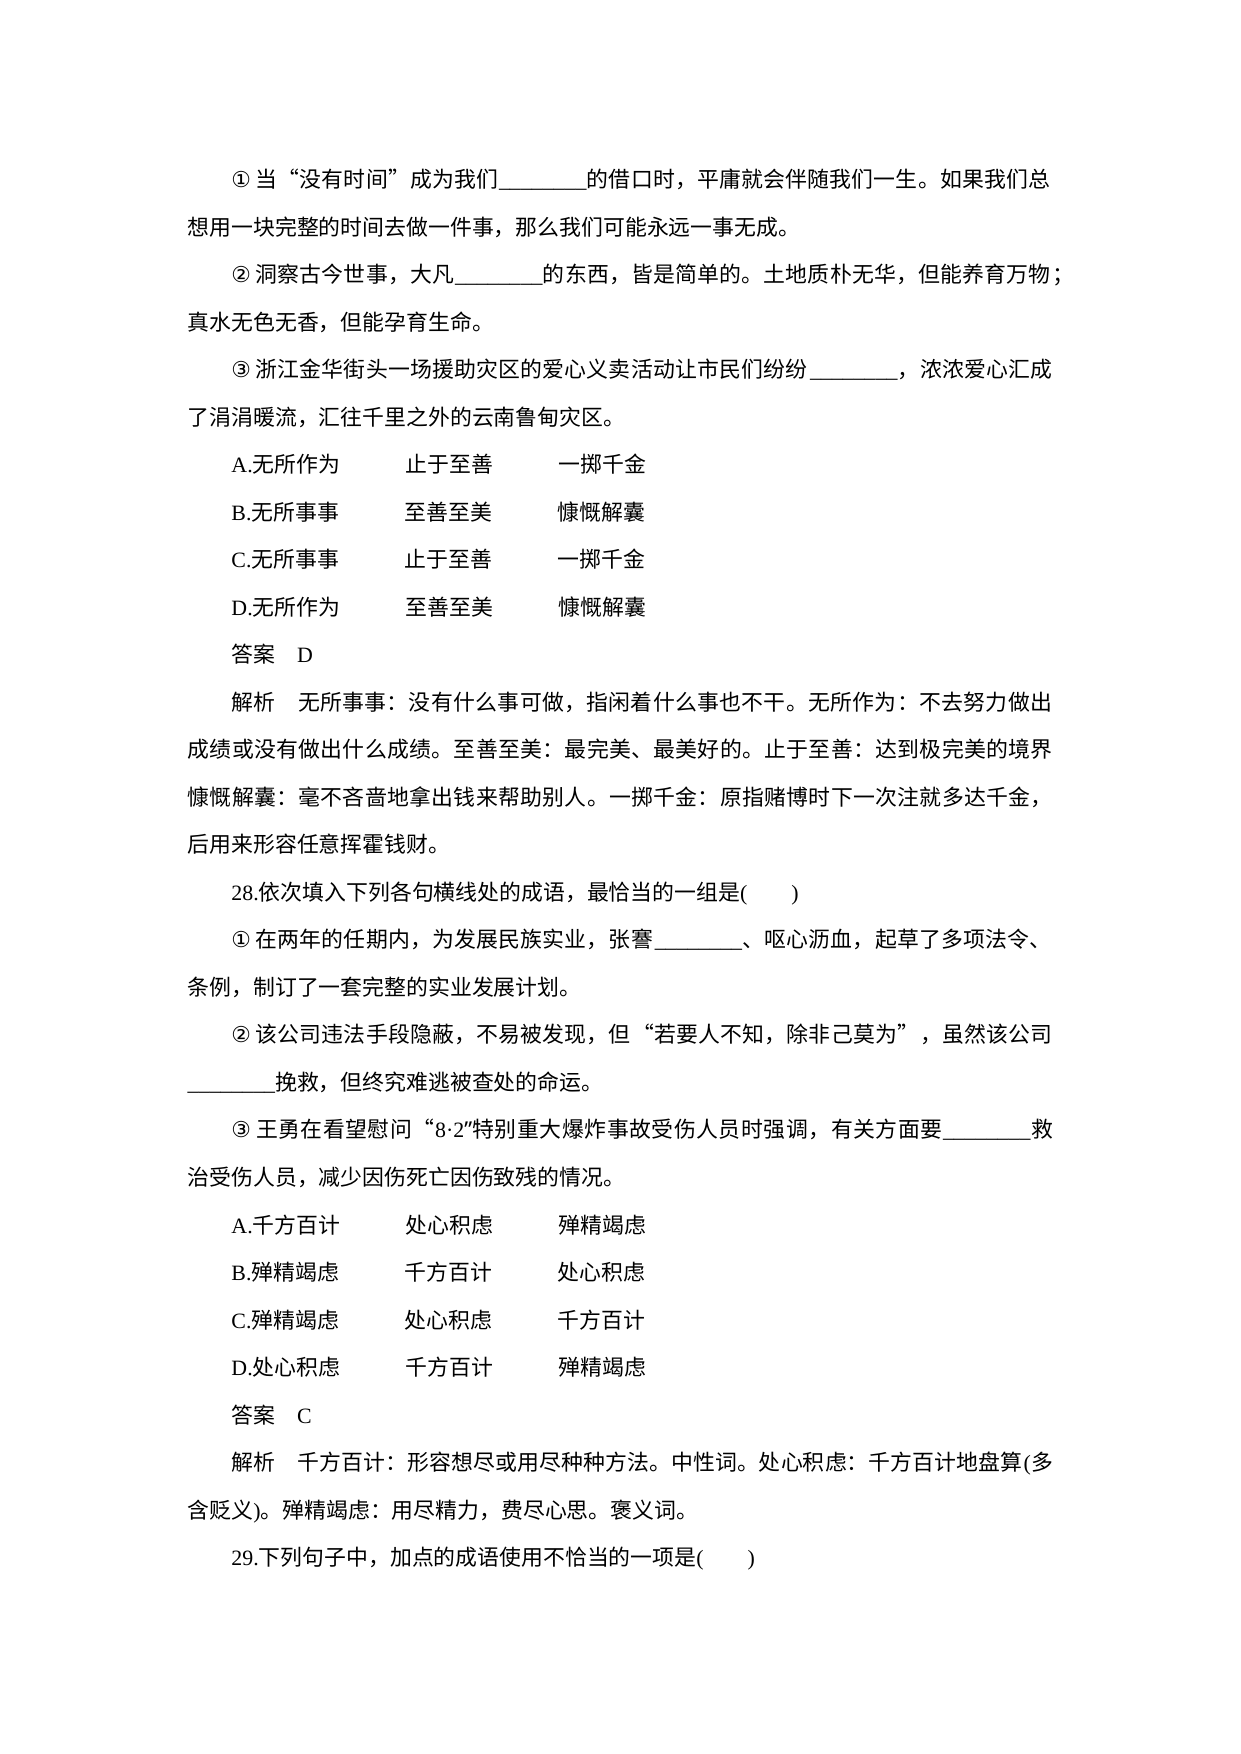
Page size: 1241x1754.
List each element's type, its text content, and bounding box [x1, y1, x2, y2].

text A.千方百计 处心积虑 殚精竭虑 [187, 1208, 1053, 1239]
text 28.依次填入下列各句横线处的成语，最恰当的一组是( ) [187, 875, 1053, 906]
text ①在两年的任期内，为发展民族实业，张謇________、呕心沥血，起草了多项法令、条例，制订了一套完整的实业发展计划。 [187, 922, 1053, 1002]
text ③王勇在看望慰问“8·2”特别重大爆炸事故受伤人员时强调，有关方面要________救治受伤人员，减少因伤死亡因伤致残的情况。 [187, 1112, 1053, 1192]
text 答案 D [187, 637, 1053, 669]
text 解析 千方百计：形容想尽或用尽种种方法。中性词。处心积虑：千方百计地盘算(多含贬义)。殚精竭虑：用尽精力，费尽心思。褒义词。 [187, 1445, 1053, 1524]
text B.无所事事 至善至美 慷慨解囊 [187, 495, 1053, 526]
text ②洞察古今世事，大凡________的东西，皆是简单的。土地质朴无华，但能养育万物；真水无色无香，但能孕育生命。 [187, 257, 1053, 336]
text B.殚精竭虑 千方百计 处心积虑 [187, 1255, 1053, 1287]
text C.无所事事 止于至善 一掷千金 [187, 542, 1053, 574]
text ①当“没有时间”成为我们________的借口时，平庸就会伴随我们一生。如果我们总想用一块完整的时间去做一件事，那么我们可能永远一事无成。 [187, 162, 1053, 241]
text 解析 无所事事：没有什么事可做，指闲着什么事也不干。无所作为：不去努力做出成绩或没有做出什么成绩。至善至美：最完美、最美好的。止于至善：达到极完美的境界。慷慨解囊：毫不吝啬地拿出钱来帮助别人。一掷千金：原指赌博时下一次注就多达千金，后用来形容任意挥霍钱财。 [187, 685, 1053, 859]
text A.无所作为 止于至善 一掷千金 [187, 447, 1053, 479]
text 答案 C [187, 1398, 1053, 1429]
text ②该公司违法手段隐蔽，不易被发现，但“若要人不知，除非己莫为”，虽然该公司________挽救，但终究难逃被查处的命运。 [187, 1017, 1053, 1097]
text ③浙江金华街头一场援助灾区的爱心义卖活动让市民们纷纷________，浓浓爱心汇成了涓涓暖流，汇往千里之外的云南鲁甸灾区。 [187, 352, 1053, 431]
text D.处心积虑 千方百计 殚精竭虑 [187, 1350, 1053, 1382]
text C.殚精竭虑 处心积虑 千方百计 [187, 1303, 1053, 1334]
text D.无所作为 至善至美 慷慨解囊 [187, 590, 1053, 621]
text 29.下列句子中，加点的成语使用不恰当的一项是( ) [187, 1540, 1053, 1572]
